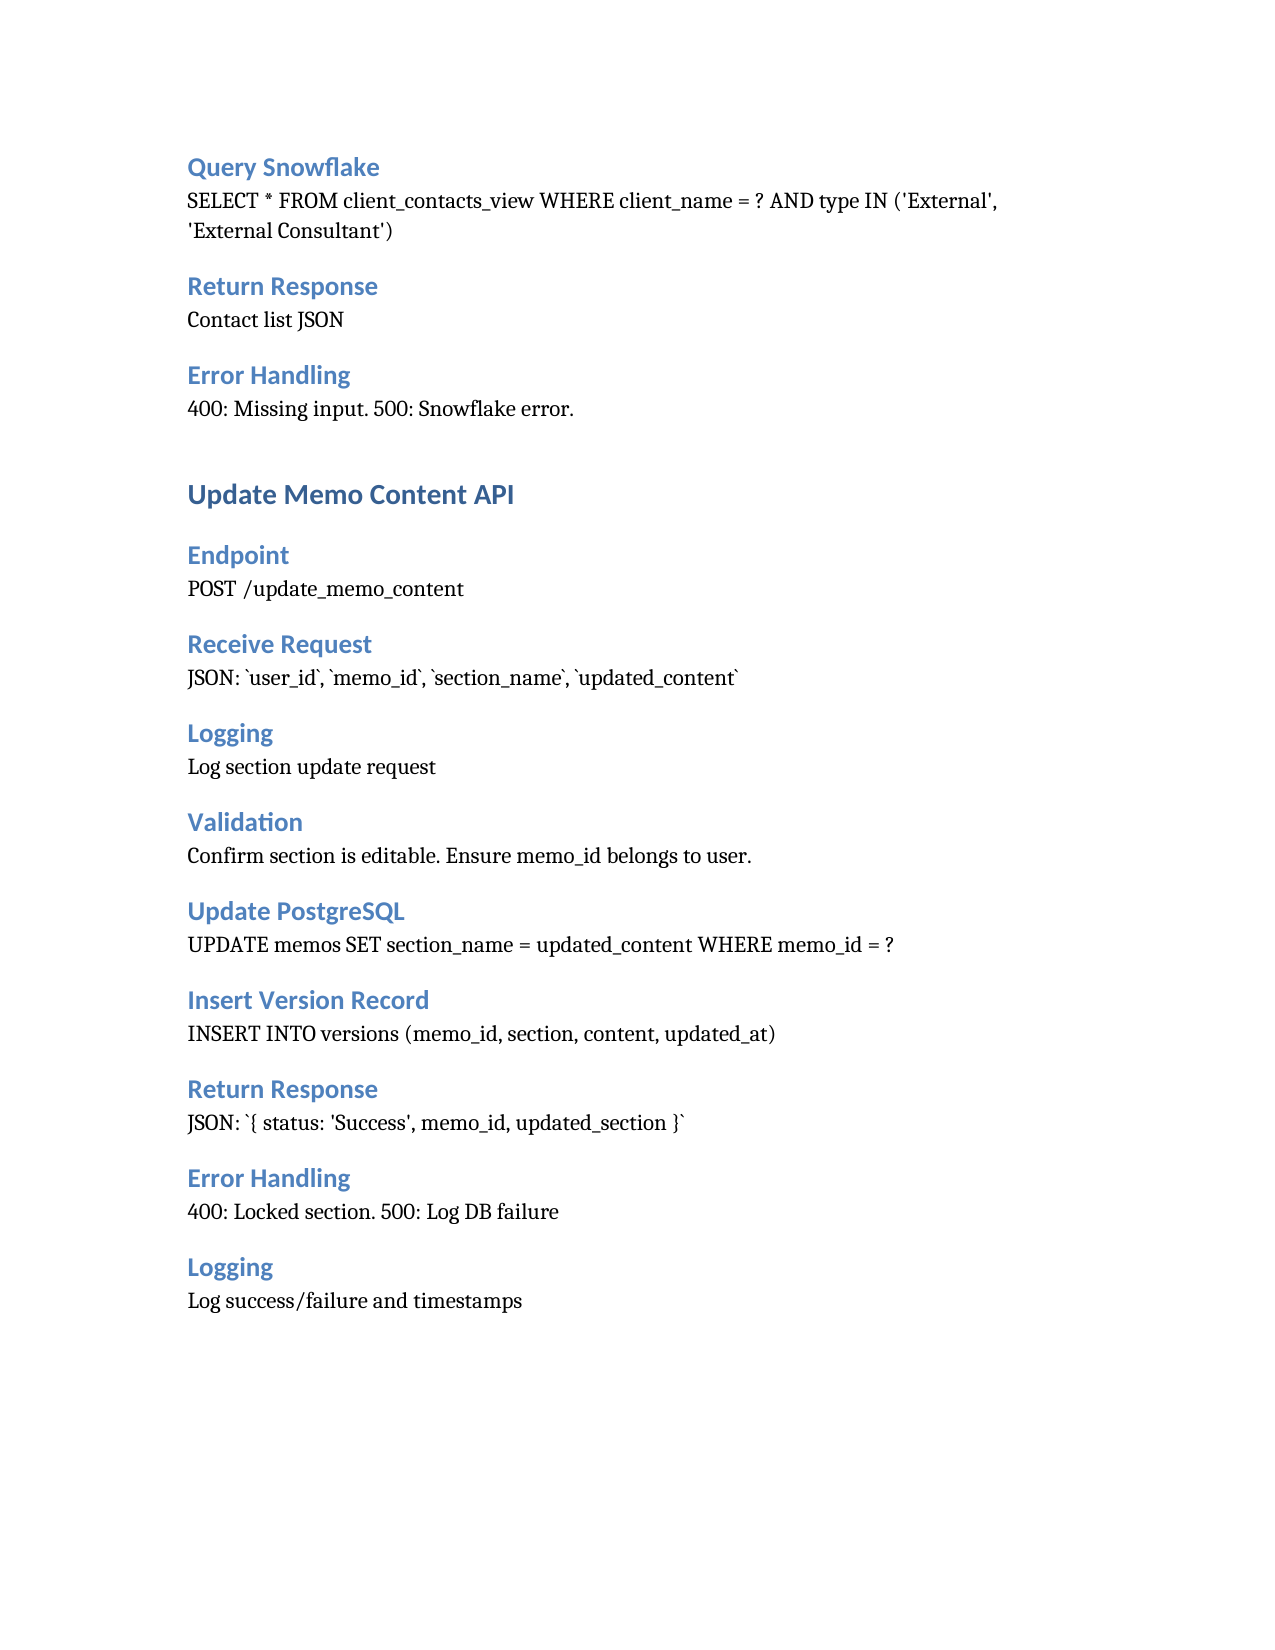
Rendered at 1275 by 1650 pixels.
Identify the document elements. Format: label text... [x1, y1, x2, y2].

subtitle Update PostgreSQL [187, 894, 1087, 927]
text INSERT INTO versions (memo_id, section, content, updated_at) [187, 1021, 1087, 1047]
text Contact list JSON [187, 307, 1087, 333]
text Log section update request [187, 754, 1087, 780]
text Log success/failure and timestamps [187, 1288, 1087, 1314]
subtitle Logging [187, 716, 1087, 749]
text SELECT * FROM client_contacts_view WHERE client_name = ? AND type IN ('External', 'External Consultant') [187, 188, 1087, 244]
subtitle Logging [187, 1250, 1087, 1283]
subtitle Error Handling [187, 358, 1087, 391]
text 400: Locked section. 500: Log DB failure [187, 1199, 1087, 1225]
text POST /update_memo_content [187, 576, 1087, 602]
subtitle Return Response [187, 1072, 1087, 1105]
subtitle Validation [187, 805, 1087, 838]
subtitle Error Handling [187, 1161, 1087, 1194]
text 400: Missing input. 500: Snowflake error. [187, 396, 1087, 422]
subtitle Return Response [187, 269, 1087, 302]
subtitle Endpoint [187, 538, 1087, 571]
text UPDATE memos SET section_name = updated_content WHERE memo_id = ? [187, 932, 1087, 958]
subtitle Insert Version Record [187, 983, 1087, 1016]
subtitle Receive Request [187, 627, 1087, 660]
subtitle Query Snowflake [187, 150, 1087, 183]
subtitle Update Memo Content API [187, 476, 1087, 512]
text Confirm section is editable. Ensure memo_id belongs to user. [187, 843, 1087, 869]
text JSON: `user_id`, `memo_id`, `section_name`, `updated_content` [187, 665, 1087, 691]
text JSON: `{ status: 'Success', memo_id, updated_section }` [187, 1110, 1087, 1136]
